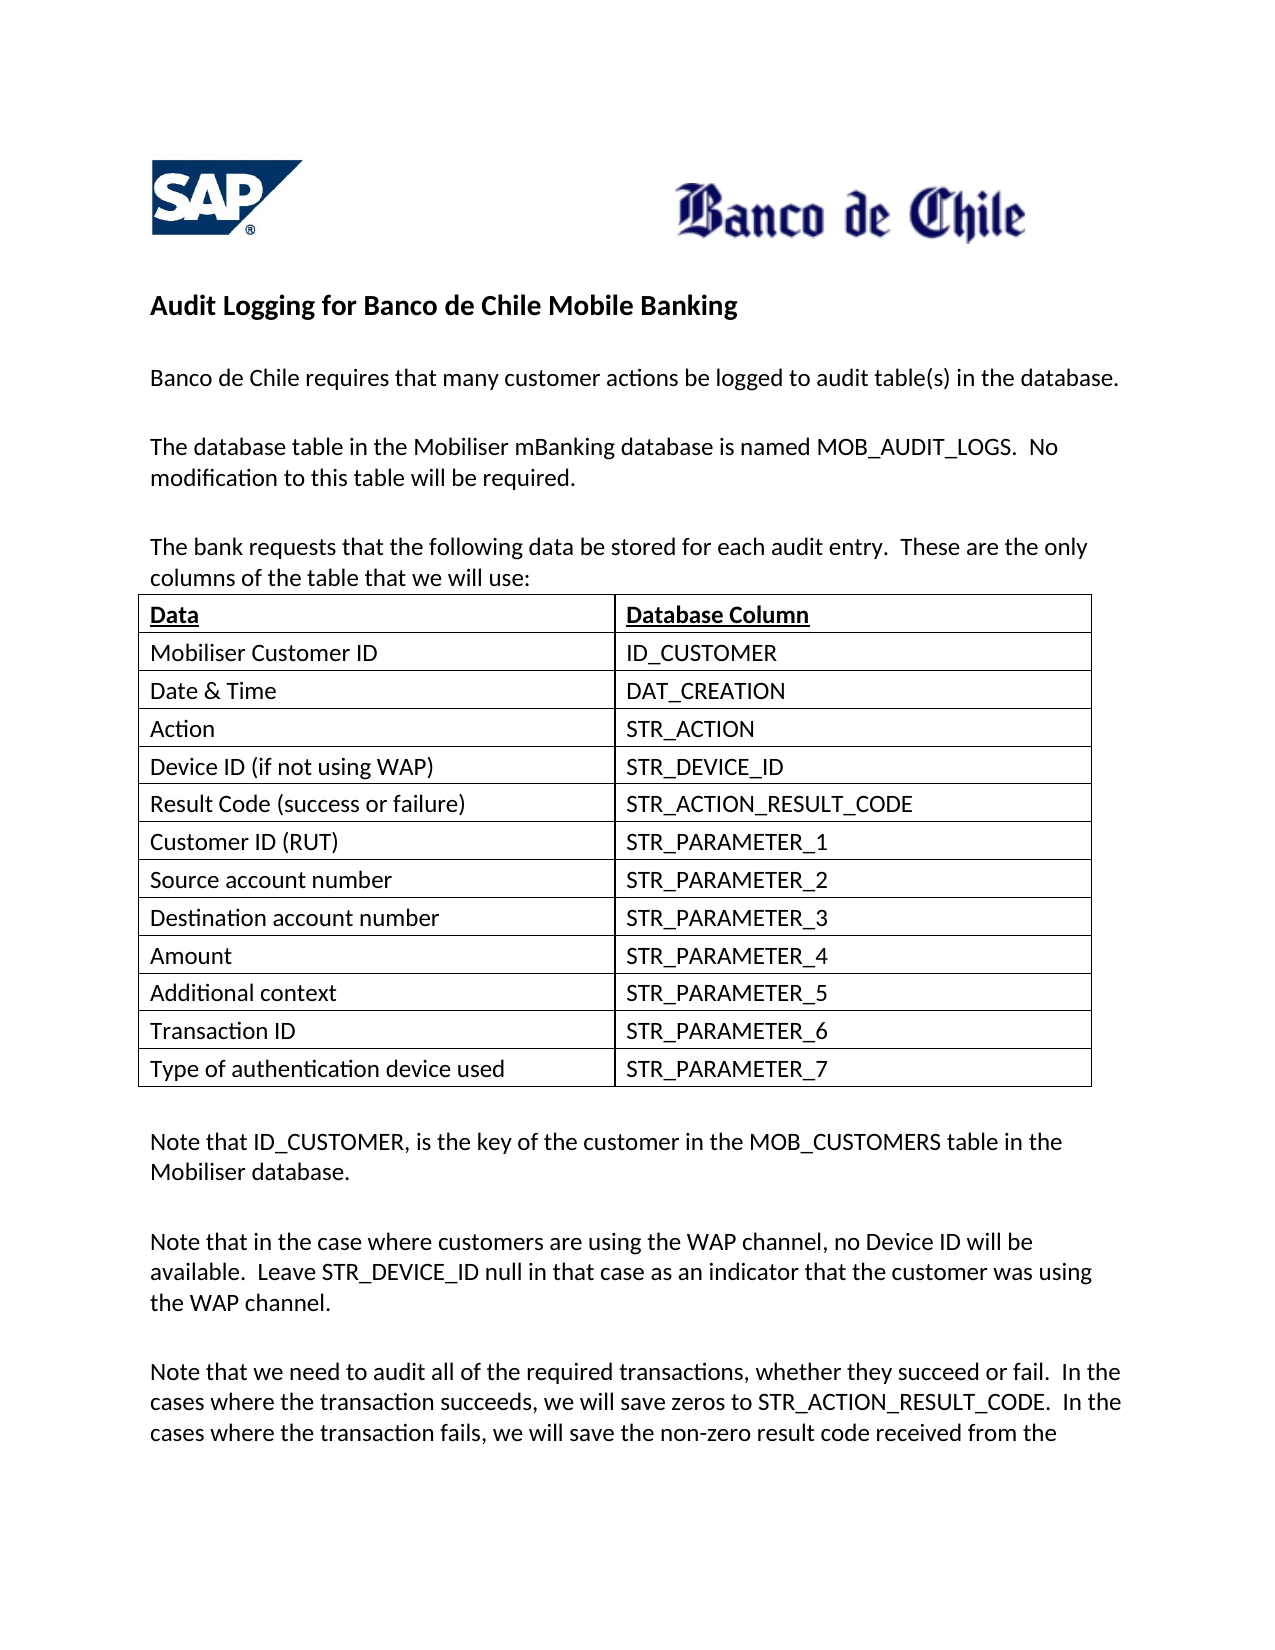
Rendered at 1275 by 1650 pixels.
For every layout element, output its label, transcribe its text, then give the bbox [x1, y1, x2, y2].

text The bank requests that the following data be stored for each audit entry. These are the only columns of the table that we will use: [150, 531, 1125, 592]
table_cell Transaction ID [139, 1011, 614, 1048]
table_cell Type of authentication device used [139, 1049, 614, 1086]
table_cell Action [139, 709, 614, 746]
table_cell Customer ID (RUT) [139, 822, 614, 859]
table_cell STR_PARAMETER_6 [616, 1011, 1091, 1048]
text Banco de Chile requires that many customer actions be logged to audit table(s) in the database. [150, 362, 1125, 392]
table_cell ID_CUSTOMER [616, 633, 1091, 670]
table_cell STR_DEVICE_ID [616, 747, 1091, 783]
table_header Database Column [616, 595, 1091, 632]
picture [675, 183, 1025, 244]
text Note that in the case where customers are using the WAP channel, no Device ID will be available. Leave STR_DEVICE_ID null in that case as an indicator that the customer was using the WAP channel. [150, 1226, 1125, 1317]
text Audit Logging for Banco de Chile Mobile Banking [150, 287, 1125, 323]
table_cell Mobiliser Customer ID [139, 633, 614, 670]
table_cell Device ID (if not using WAP) [139, 747, 614, 783]
table_cell STR_PARAMETER_1 [616, 822, 1091, 859]
table_cell STR_PARAMETER_5 [616, 974, 1091, 1010]
text The database table in the Mobiliser mBanking database is named MOB_AUDIT_LOGS. No modification to this table will be required. [150, 431, 1125, 492]
table_cell Amount [139, 936, 614, 972]
table_cell DAT_CREATION [616, 671, 1091, 708]
table_cell STR_ACTION [616, 709, 1091, 746]
table_header Data [139, 595, 614, 632]
table_cell STR_PARAMETER_3 [616, 898, 1091, 934]
table_cell STR_ACTION_RESULT_CODE [616, 784, 1091, 821]
text Note that ID_CUSTOMER, is the key of the customer in the MOB_CUSTOMERS table in the Mobiliser database. [150, 1126, 1125, 1187]
table_cell Source account number [139, 860, 614, 897]
table_cell Additional context [139, 974, 614, 1010]
picture [150, 154, 304, 244]
table_cell Date & Time [139, 671, 614, 708]
table_cell Result Code (success or failure) [139, 784, 614, 821]
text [150, 1356, 1125, 1448]
table_cell STR_PARAMETER_2 [616, 860, 1091, 897]
table_cell STR_PARAMETER_7 [616, 1049, 1091, 1086]
table_cell STR_PARAMETER_4 [616, 936, 1091, 972]
table_cell Destination account number [139, 898, 614, 934]
